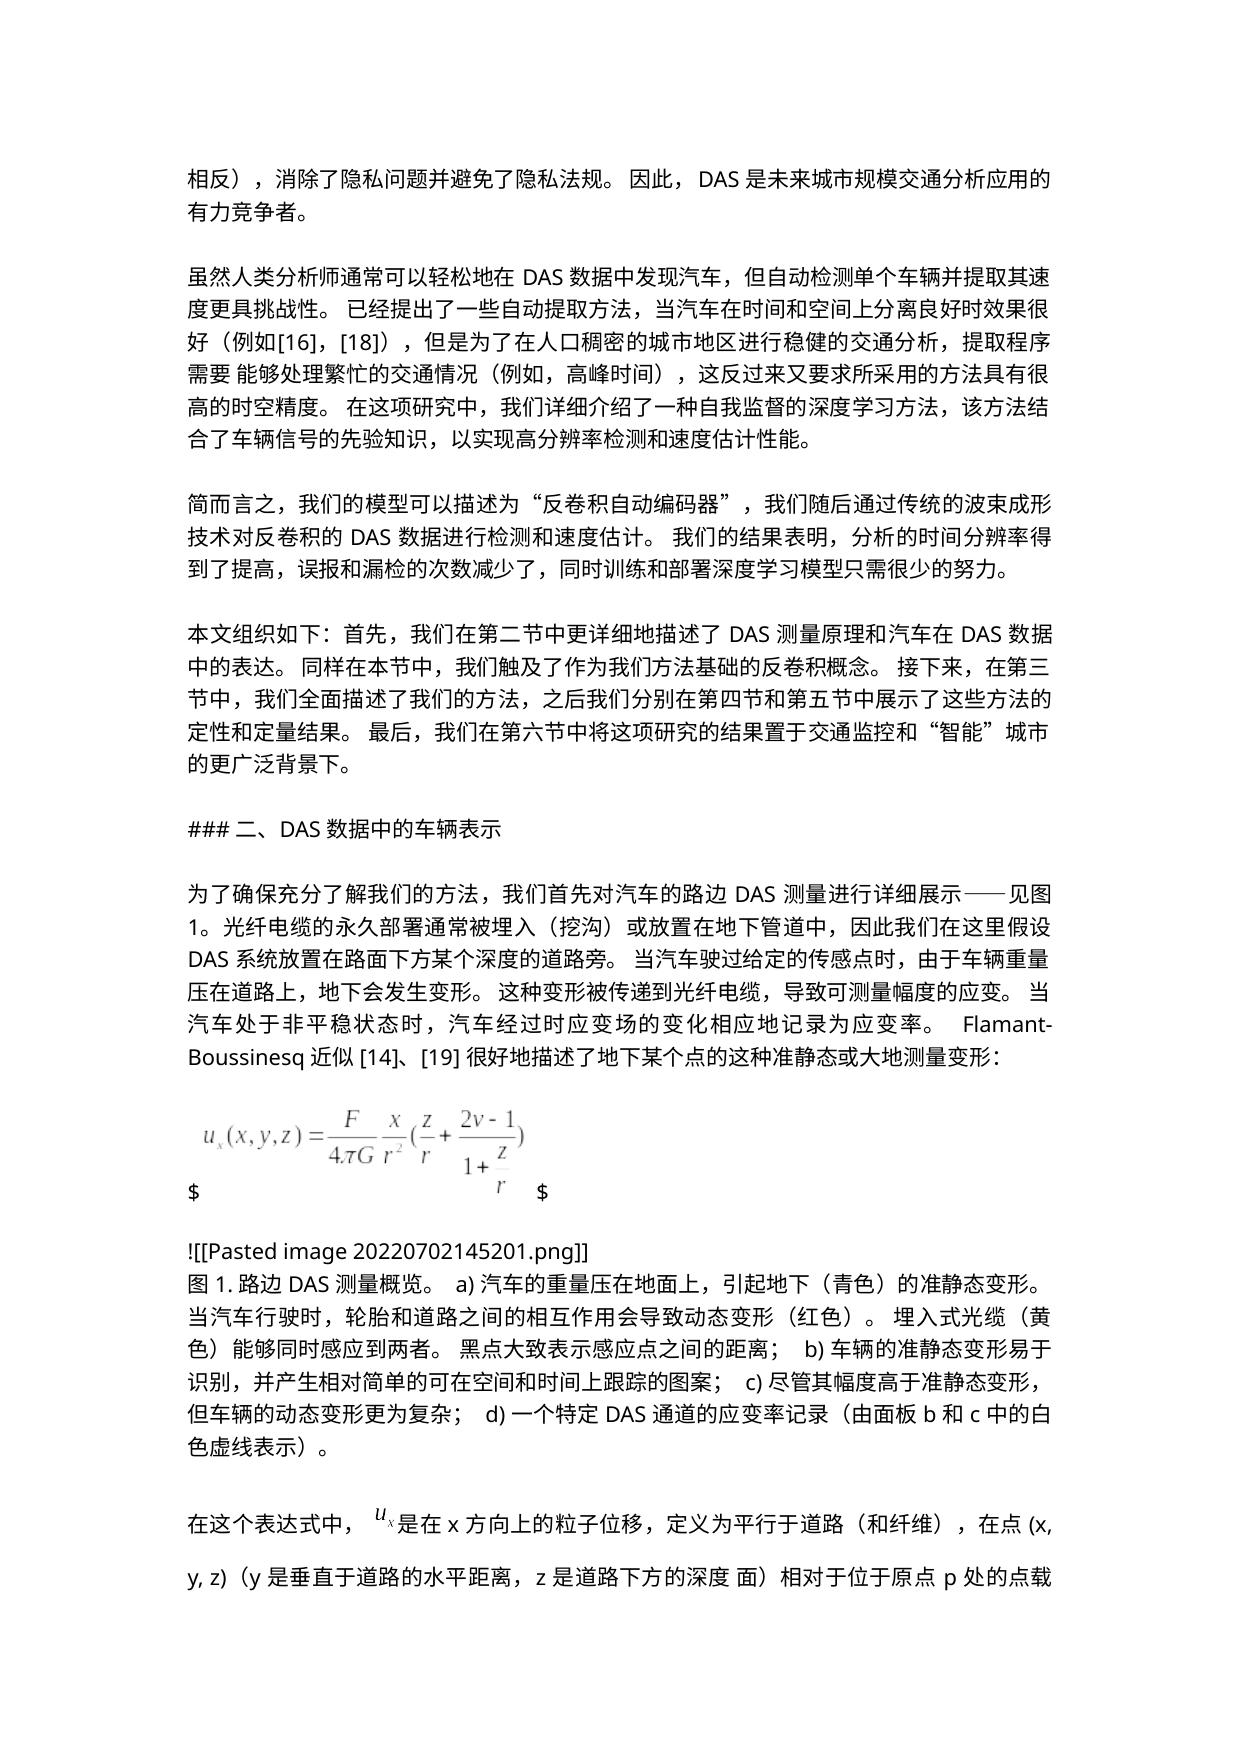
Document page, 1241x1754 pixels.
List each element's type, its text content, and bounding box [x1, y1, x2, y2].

text ![[Pasted image 20220702145201.png]] [187, 1234, 1053, 1267]
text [187, 1494, 1053, 1592]
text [187, 162, 1053, 227]
text $$ [187, 1104, 1053, 1234]
text 虽然人类分析师通常可以轻松地在 DAS 数据中发现汽车，但自动检测单个车辆并提取其速度更具挑战性。 已经提出了一些自动提取方法，当汽车在时间和空间上分离良好时效果很好（例如[16]，[18]），但是为了在人口稠密的城市地区进行稳健的交通分析，提取程序需要 能够处理繁忙的交通情况（例如，高峰时间），这反过来又要求所采用的方法具有很高的时空精度。 在这项研究中，我们详细介绍了一种自我监督的深度学习方法，该方法结合了车辆信号的先验知识，以实现高分辨率检测和速度估计性能。 [187, 259, 1053, 454]
text ### 二、DAS 数据中的车辆表示 [187, 812, 1053, 844]
text 为了确保充分了解我们的方法，我们首先对汽车的路边 DAS 测量进行详细展示——见图 1。光纤电缆的永久部署通常被埋入（挖沟）或放置在地下管道中，因此我们在这里假设 DAS 系统放置在路面下方某个深度的道路旁。 当汽车驶过给定的传感点时，由于车辆重量压在道路上，地下会发生变形。 这种变形被传递到光纤电缆，导致可测量幅度的应变。 当汽车处于非平稳状态时，汽车经过时应变场的变化相应地记录为应变率。 Flamant-Boussinesq 近似 [14]、[19] 很好地描述了地下某个点的这种准静态或大地测量变形： [187, 877, 1053, 1072]
text 简而言之，我们的模型可以描述为“反卷积自动编码器”，我们随后通过传统的波束成形技术对反卷积的 DAS 数据进行检测和速度估计。 我们的结果表明，分析的时间分辨率得到了提高，误报和漏检的次数减少了，同时训练和部署深度学习模型只需很少的努力。 [187, 487, 1053, 584]
text 图 1. 路边 DAS 测量概览。 a) 汽车的重量压在地面上，引起地下（青色）的准静态变形。 当汽车行驶时，轮胎和道路之间的相互作用会导致动态变形（红色）。 埋入式光缆（黄色）能够同时感应到两者。 黑点大致表示感应点之间的距离； b) 车辆的准静态变形易于识别，并产生相对简单的可在空间和时间上跟踪的图案； c) 尽管其幅度高于准静态变形，但车辆的动态变形更为复杂； d) 一个特定 DAS 通道的应变率记录（由面板 b 和 c 中的白色虚线表示）。 [187, 1267, 1053, 1462]
text 本文组织如下：首先，我们在第二节中更详细地描述了 DAS 测量原理和汽车在 DAS 数据中的表达。 同样在本节中，我们触及了作为我们方法基础的反卷积概念。 接下来，在第三节中，我们全面描述了我们的方法，之后我们分别在第四节和第五节中展示了这些方法的定性和定量结果。 最后，我们在第六节中将这项研究的结果置于交通监控和“智能”城市的更广泛背景下。 [187, 617, 1053, 779]
